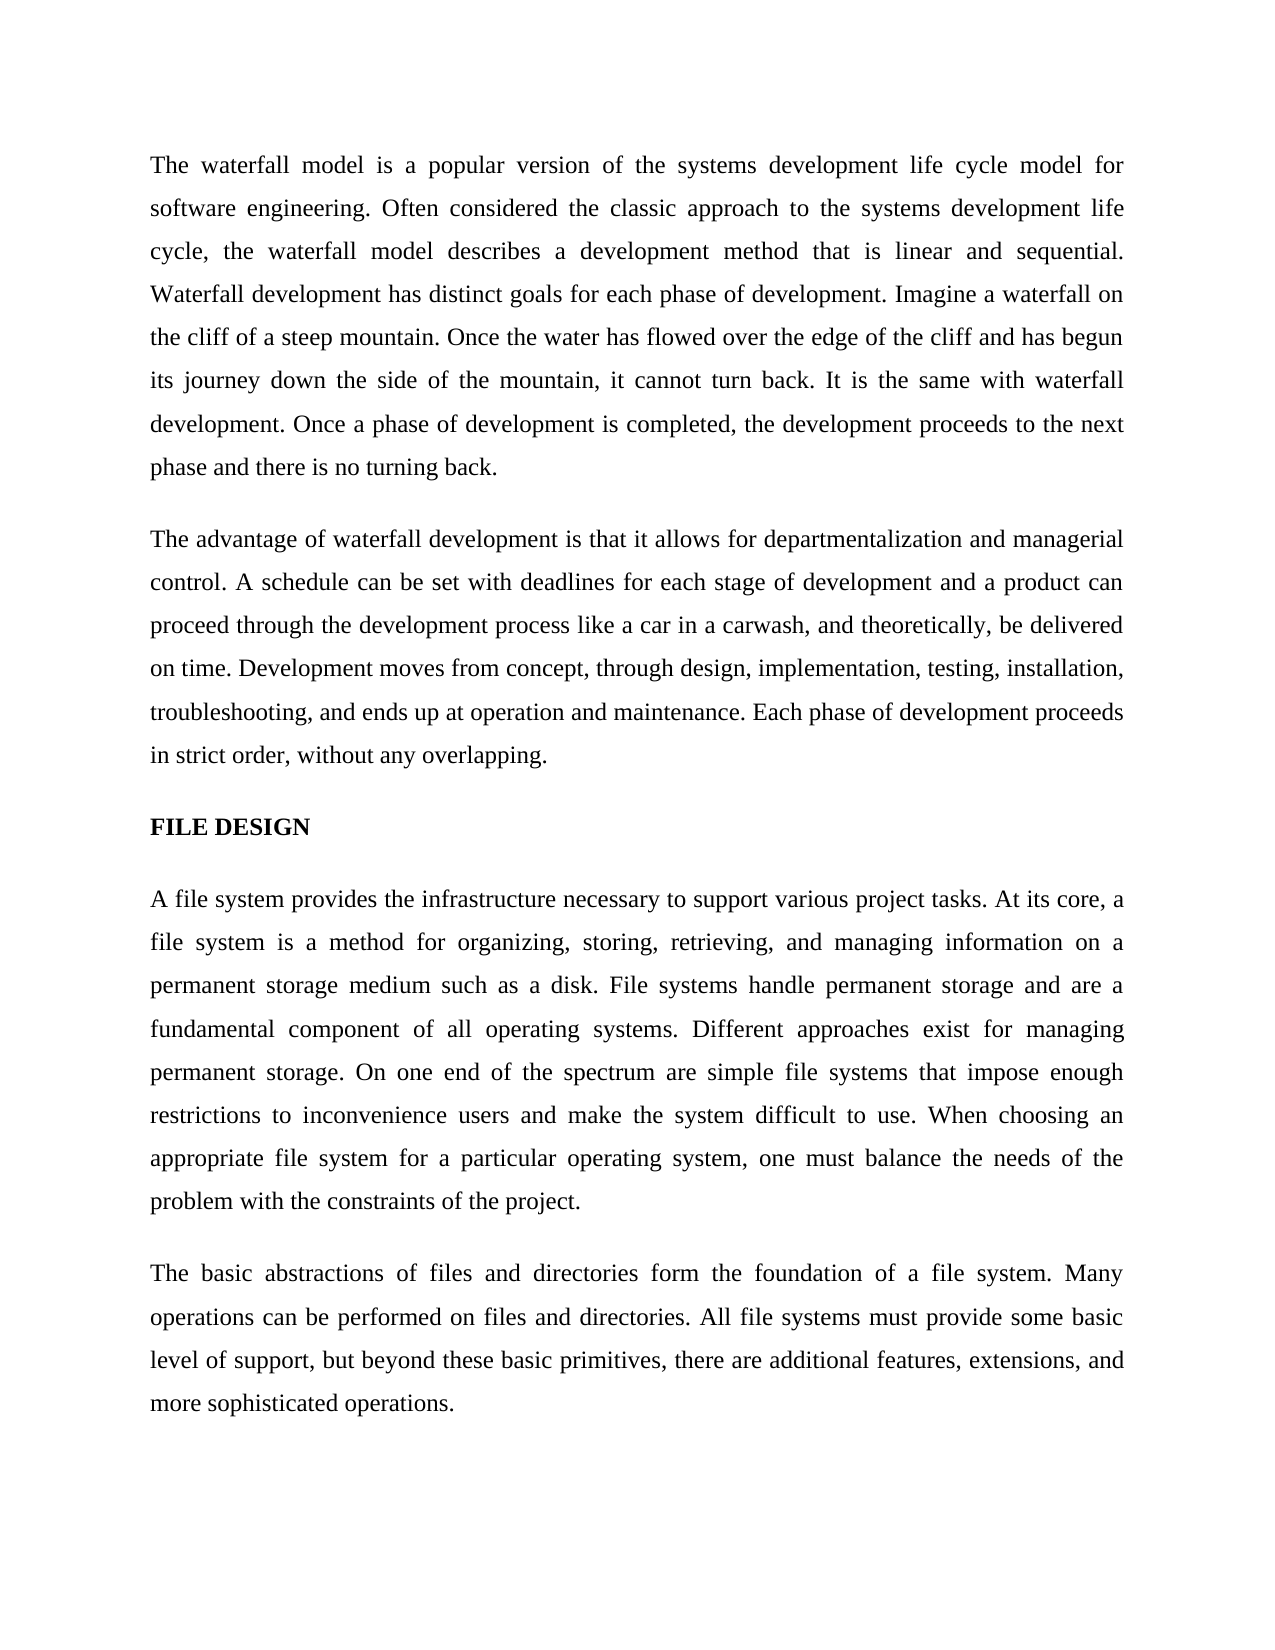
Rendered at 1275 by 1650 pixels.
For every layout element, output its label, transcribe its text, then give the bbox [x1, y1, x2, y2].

text The advantage of waterfall development is that it allows for departmentalization and managerial control. A schedule can be set with deadlines for each stage of development and a product can proceed through the development process like a car in a carwash, and theoretically, be delivered on time. Development moves from concept, through design, implementation, testing, installation, troubleshooting, and ends up at operation and maintenance. Each phase of development proceeds in strict order, without any overlapping. [150, 812, 1125, 1056]
text A Systems Development Life Cycle (SDLC) adheres to important phases that are essential for developers, such as planning, analysis, design, and implementation, and are explained in the section below. A number of system development life cycle (SDLC) models have been created: waterfall, fountain, spiral, build and fix, rapid prototyping, incremental, and synchronize and stabilize. The oldest of these, and the best known, is the waterfall model: a sequence of stages in which the output of each stage becomes the input for the next. [150, 150, 1125, 394]
text The waterfall model is a popular version of the systems development life cycle model for software engineering. Often considered the classic approach to the systems development life cycle, the waterfall model describes a development method that is linear and sequential. Waterfall development has distinct goals for each phase of development. Imagine a waterfall on the cliff of a steep mountain. Once the water has flowed over the edge of the cliff and has begun its journey down the side of the mountain, it cannot turn back. It is the same with waterfall development. Once a phase of development is completed, the development proceeds to the next phase and there is no turning back. [150, 438, 1125, 768]
text FILE DESIGN [150, 1100, 1125, 1129]
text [150, 1172, 1125, 1417]
